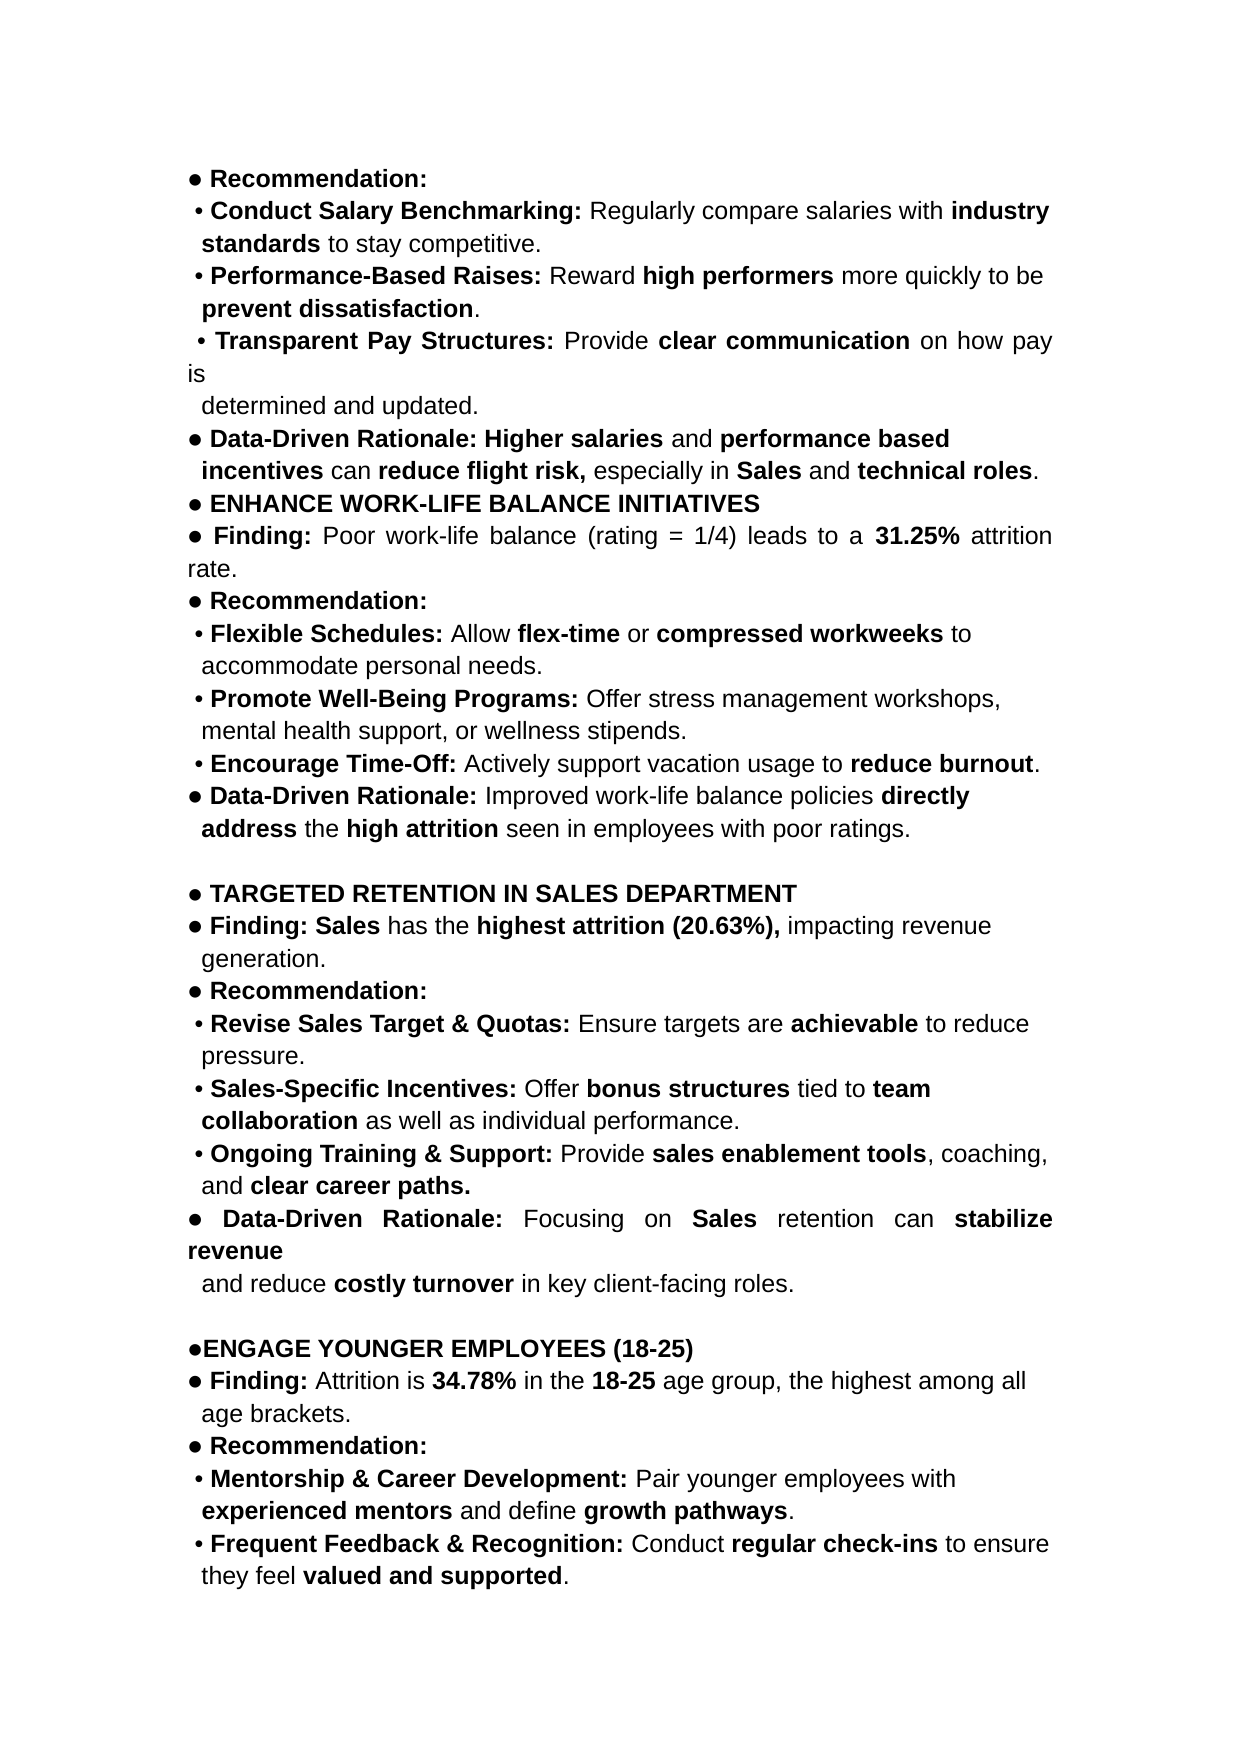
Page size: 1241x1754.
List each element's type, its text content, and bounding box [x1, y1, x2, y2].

text mental health support, or wellness stipends. [187, 714, 1053, 747]
text ● Data-Driven Rationale: Focusing on Sales retention can stabilize revenue [187, 1202, 1053, 1267]
text and reduce costly turnover in key client-facing roles. [187, 1267, 1053, 1299]
text experienced mentors and define growth pathways. [187, 1494, 1053, 1527]
text ● Data-Driven Rationale: Improved work-life balance policies directly [187, 779, 1053, 812]
text ●ENGAGE YOUNGER EMPLOYEES (18-25) [187, 1332, 1053, 1364]
text • Transparent Pay Structures: Provide clear communication on how pay is [187, 324, 1053, 389]
text accommodate personal needs. [187, 649, 1053, 682]
text • Mentorship & Career Development: Pair younger employees with [187, 1462, 1053, 1494]
text ● Finding: Poor work-life balance (rating = 1/4) leads to a 31.25% attrition rate. [187, 519, 1053, 584]
text • Encourage Time-Off: Actively support vacation usage to reduce burnout. [187, 747, 1053, 779]
text pressure. [187, 1039, 1053, 1072]
text ● Data-Driven Rationale: Higher salaries and performance based [187, 422, 1053, 454]
text • Conduct Salary Benchmarking: Regularly compare salaries with industry [187, 194, 1053, 227]
text • Sales-Specific Incentives: Offer bonus structures tied to team [187, 1072, 1053, 1104]
text prevent dissatisfaction. [187, 292, 1053, 324]
text age brackets. [187, 1397, 1053, 1429]
text they feel valued and supported. [187, 1559, 1053, 1592]
text ● Recommendation: [187, 974, 1053, 1007]
text address the high attrition seen in employees with poor ratings. [187, 812, 1053, 844]
text ● ENHANCE WORK-LIFE BALANCE INITIATIVES [187, 487, 1053, 519]
text ● Recommendation: [187, 162, 1053, 194]
text • Flexible Schedules: Allow flex-time or compressed workweeks to [187, 617, 1053, 649]
text collaboration as well as individual performance. [187, 1104, 1053, 1137]
text • Revise Sales Target & Quotas: Ensure targets are achievable to reduce [187, 1007, 1053, 1039]
text ● Recommendation: [187, 1429, 1053, 1462]
text generation. [187, 942, 1053, 974]
text ● Recommendation: [187, 584, 1053, 617]
text ● Finding: Attrition is 34.78% in the 18-25 age group, the highest among all [187, 1364, 1053, 1397]
text • Performance-Based Raises: Reward high performers more quickly to be [187, 259, 1053, 292]
text • Ongoing Training & Support: Provide sales enablement tools, coaching, [187, 1137, 1053, 1169]
text incentives can reduce flight risk, especially in Sales and technical roles. [187, 454, 1053, 487]
text • Promote Well-Being Programs: Offer stress management workshops, [187, 682, 1053, 714]
text • Frequent Feedback & Recognition: Conduct regular check-ins to ensure [187, 1527, 1053, 1559]
text ● Finding: Sales has the highest attrition (20.63%), impacting revenue [187, 909, 1053, 942]
text standards to stay competitive. [187, 227, 1053, 259]
text ● TARGETED RETENTION IN SALES DEPARTMENT [187, 877, 1053, 909]
text determined and updated. [187, 389, 1053, 422]
text and clear career paths. [187, 1169, 1053, 1202]
